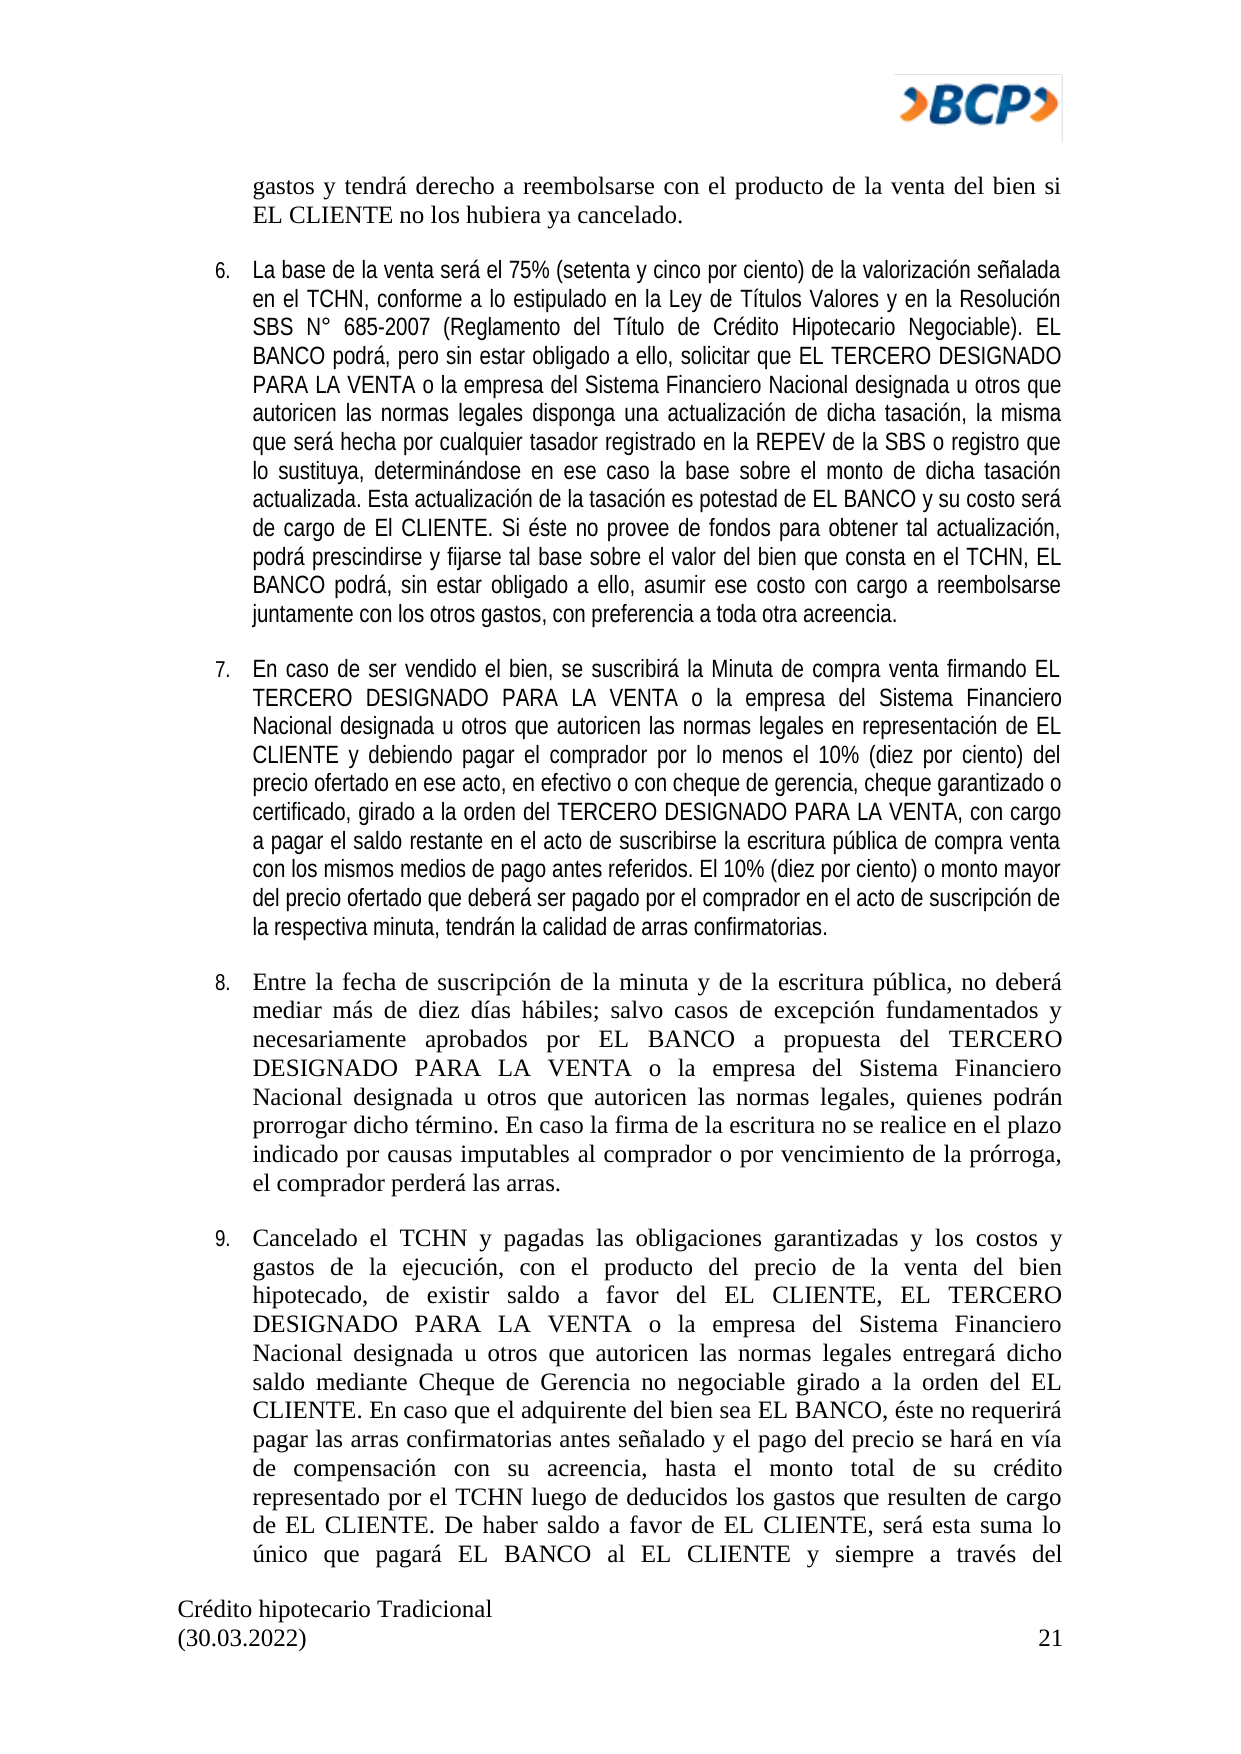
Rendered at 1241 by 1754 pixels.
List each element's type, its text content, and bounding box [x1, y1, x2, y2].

list Entre la fecha de suscripción de la minuta y de la escritura pública, no deberá mediar más de diez días hábiles; salvo casos de excepción fundamentados y necesariamente aprobados por EL BANCO a propuesta del TERCERO DESIGNADO PARA LA VENTA o la empresa del Sistema Financiero Nacional designada u otros que autoricen las normas legales, quienes podrán prorrogar dicho término. En caso la firma de la escritura no se realice en el plazo indicado por causas imputables al comprador o por vencimiento de la prórroga, el comprador perderá las arras. [215, 967, 1063, 1197]
picture [894, 73, 1064, 143]
list En caso de ser vendido el bien, se suscribirá la Minuta de compra venta firmando EL TERCERO DESIGNADO PARA LA VENTA o la empresa del Sistema Financiero Nacional designada u otros que autoricen las normas legales en representación de EL CLIENTE y debiendo pagar el comprador por lo menos el 10% (diez por ciento) del precio ofertado en ese acto, en efectivo o con cheque de gerencia, cheque garantizado o certificado, girado a la orden del TERCERO DESIGNADO PARA LA VENTA, con cargo a pagar el saldo restante en el acto de suscribirse la escritura pública de compra venta con los mismos medios de pago antes referidos. El 10% (diez por ciento) o monto mayor del precio ofertado que deberá ser pagado por el comprador en el acto de suscripción de la respectiva minuta, tendrán la calidad de arras confirmatorias. [215, 654, 1063, 940]
list La base de la venta será el 75% (setenta y cinco por ciento) de la valorización señalada en el TCHN, conforme a lo estipulado en la Ley de Títulos Valores y en la Resolución SBS N° 685-2007 (Reglamento del Título de Crédito Hipotecario Negociable). EL BANCO podrá, pero sin estar obligado a ello, solicitar que EL TERCERO DESIGNADO PARA LA VENTA o la empresa del Sistema Financiero Nacional designada u otros que autoricen las normas legales disponga una actualización de dicha tasación, la misma que será hecha por cualquier tasador registrado en la REPEV de la SBS o registro que lo sustituya, determinándose en ese caso la base sobre el monto de dicha tasación actualizada. Esta actualización de la tasación es potestad de EL BANCO y su costo será de cargo de El CLIENTE. Si éste no provee de fondos para obtener tal actualización, podrá prescindirse y fijarse tal base sobre el valor del bien que consta en el TCHN, EL BANCO podrá, sin estar obligado a ello, asumir ese costo con cargo a reembolsarse juntamente con los otros gastos, con preferencia a toda otra acreencia. [215, 255, 1063, 627]
